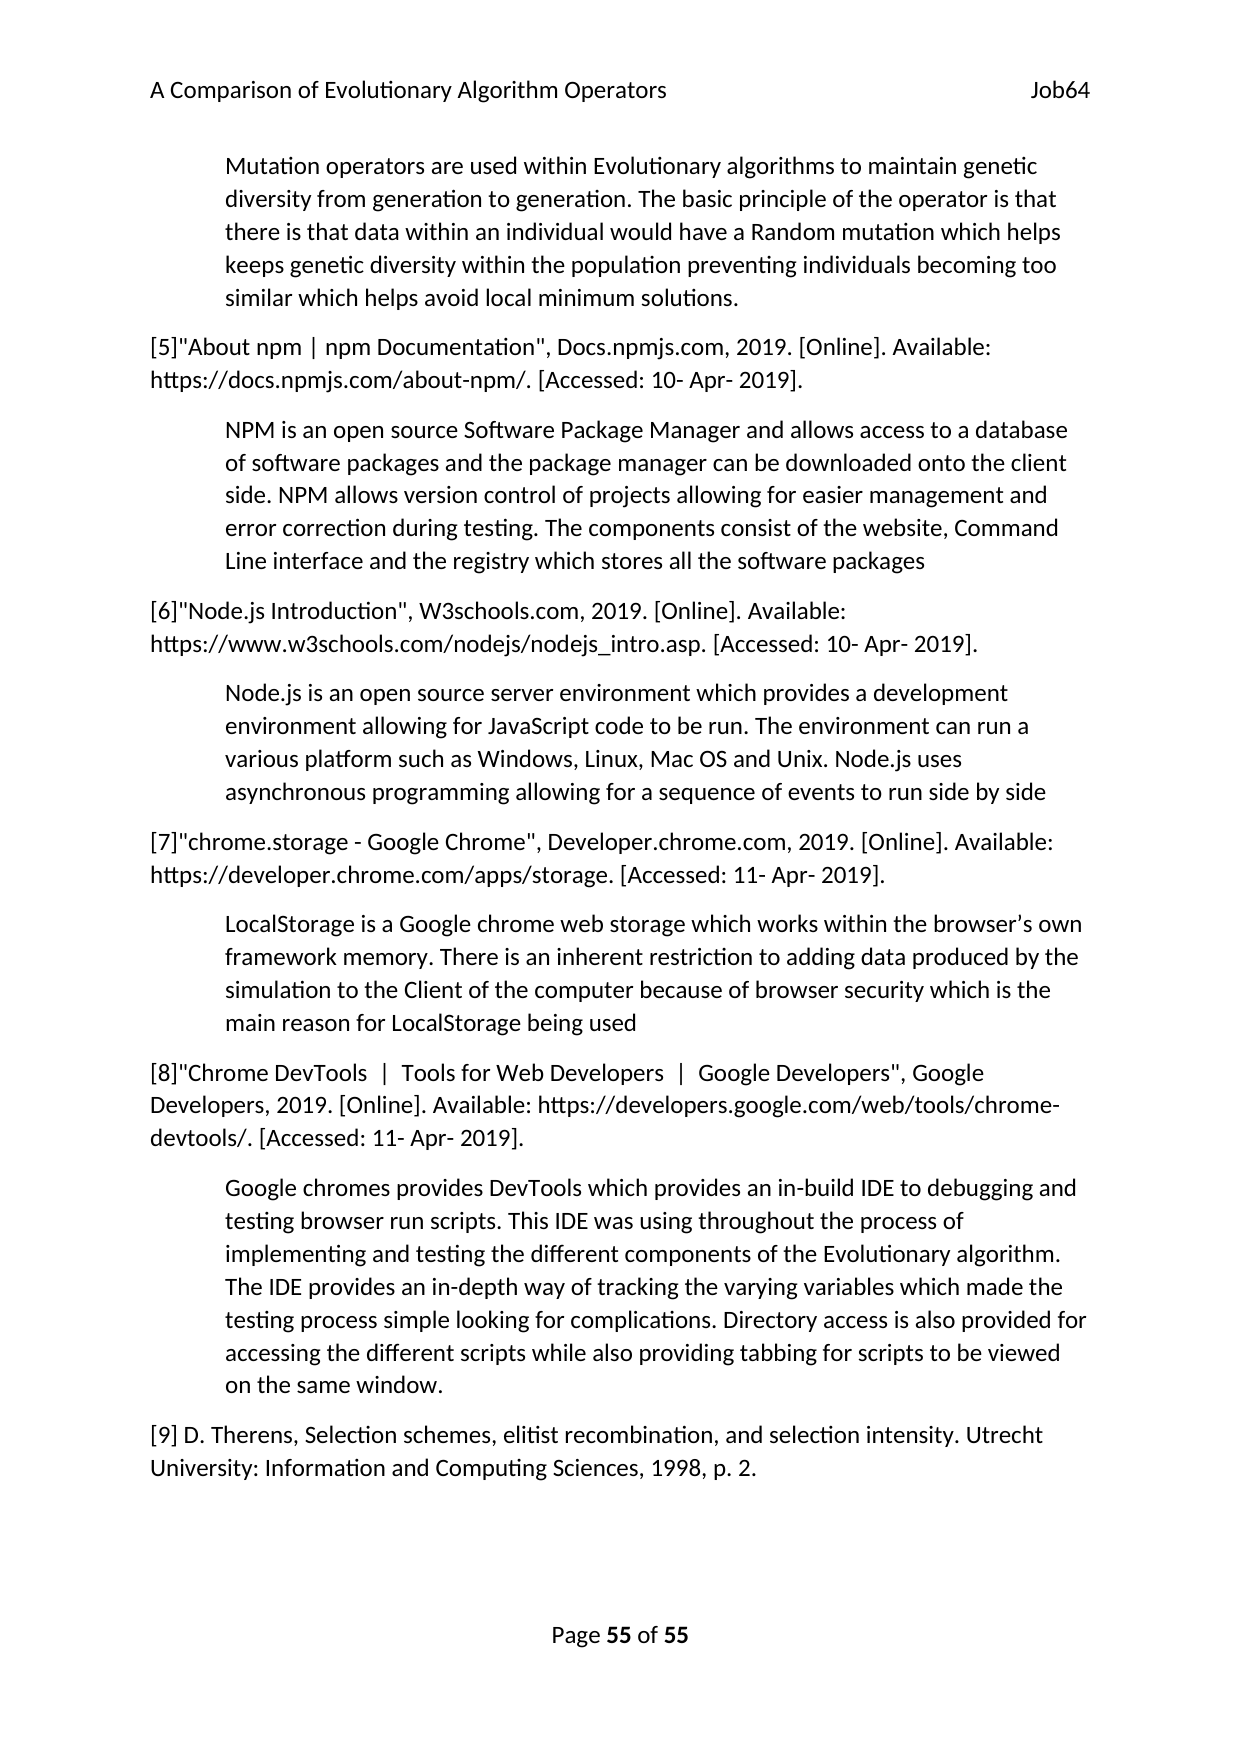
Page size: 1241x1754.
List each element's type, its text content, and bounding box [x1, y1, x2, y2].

text NPM is an open source Software Package Manager and allows access to a database of software packages and the package manager can be downloaded onto the client side. NPM allows version control of projects allowing for easier management and error correction during testing. The components consist of the website, Command Line interface and the registry which stores all the software packages [225, 414, 1090, 576]
text [9] D. Therens, Selection schemes, elitist recombination, and selection intensity. Utrecht University: Information and Computing Sciences, 1998, p. 2. [150, 1419, 1090, 1483]
text [6]"Node.js Introduction", W3schools.com, 2019. [Online]. Available: https://www.w3schools.com/nodejs/nodejs_intro.asp. [Accessed: 10- Apr- 2019]. [150, 595, 1090, 658]
text Mutation operators are used within Evolutionary algorithms to maintain genetic diversity from generation to generation. The basic principle of the operator is that there is that data within an individual would have a Random mutation which helps keeps genetic diversity within the population preventing individuals becoming too similar which helps avoid local minimum solutions. [225, 150, 1090, 312]
text Node.js is an open source server environment which provides a development environment allowing for JavaScript code to be run. The environment can run a various platform such as Windows, Linux, Mac OS and Unix. Node.js uses asynchronous programming allowing for a sequence of events to run side by side [225, 677, 1090, 807]
text Google chromes provides DevTools which provides an in-build IDE to debugging and testing browser run scripts. This IDE was using throughout the process of implementing and testing the different components of the Evolutionary algorithm. The IDE provides an in-depth way of tracking the varying variables which made the testing process simple looking for complications. Directory access is also provided for accessing the different scripts while also providing tabbing for scripts to be viewed on the same window. [225, 1172, 1090, 1400]
text [7]"chrome.storage - Google Chrome", Developer.chrome.com, 2019. [Online]. Available: https://developer.chrome.com/apps/storage. [Accessed: 11- Apr- 2019]. [150, 826, 1090, 889]
text [5]"About npm | npm Documentation", Docs.npmjs.com, 2019. [Online]. Available: https://docs.npmjs.com/about-npm/. [Accessed: 10- Apr- 2019]. [150, 331, 1090, 395]
text LocalStorage is a Google chrome web storage which works within the browser’s own framework memory. There is an inherent restriction to adding data produced by the simulation to the Client of the computer because of browser security which is the main reason for LocalStorage being used [225, 908, 1090, 1038]
text [8]"Chrome DevTools | Tools for Web Developers | Google Developers", Google Developers, 2019. [Online]. Available: https://developers.google.com/web/tools/chrome-devtools/. [Accessed: 11- Apr- 2019]. [150, 1057, 1090, 1153]
